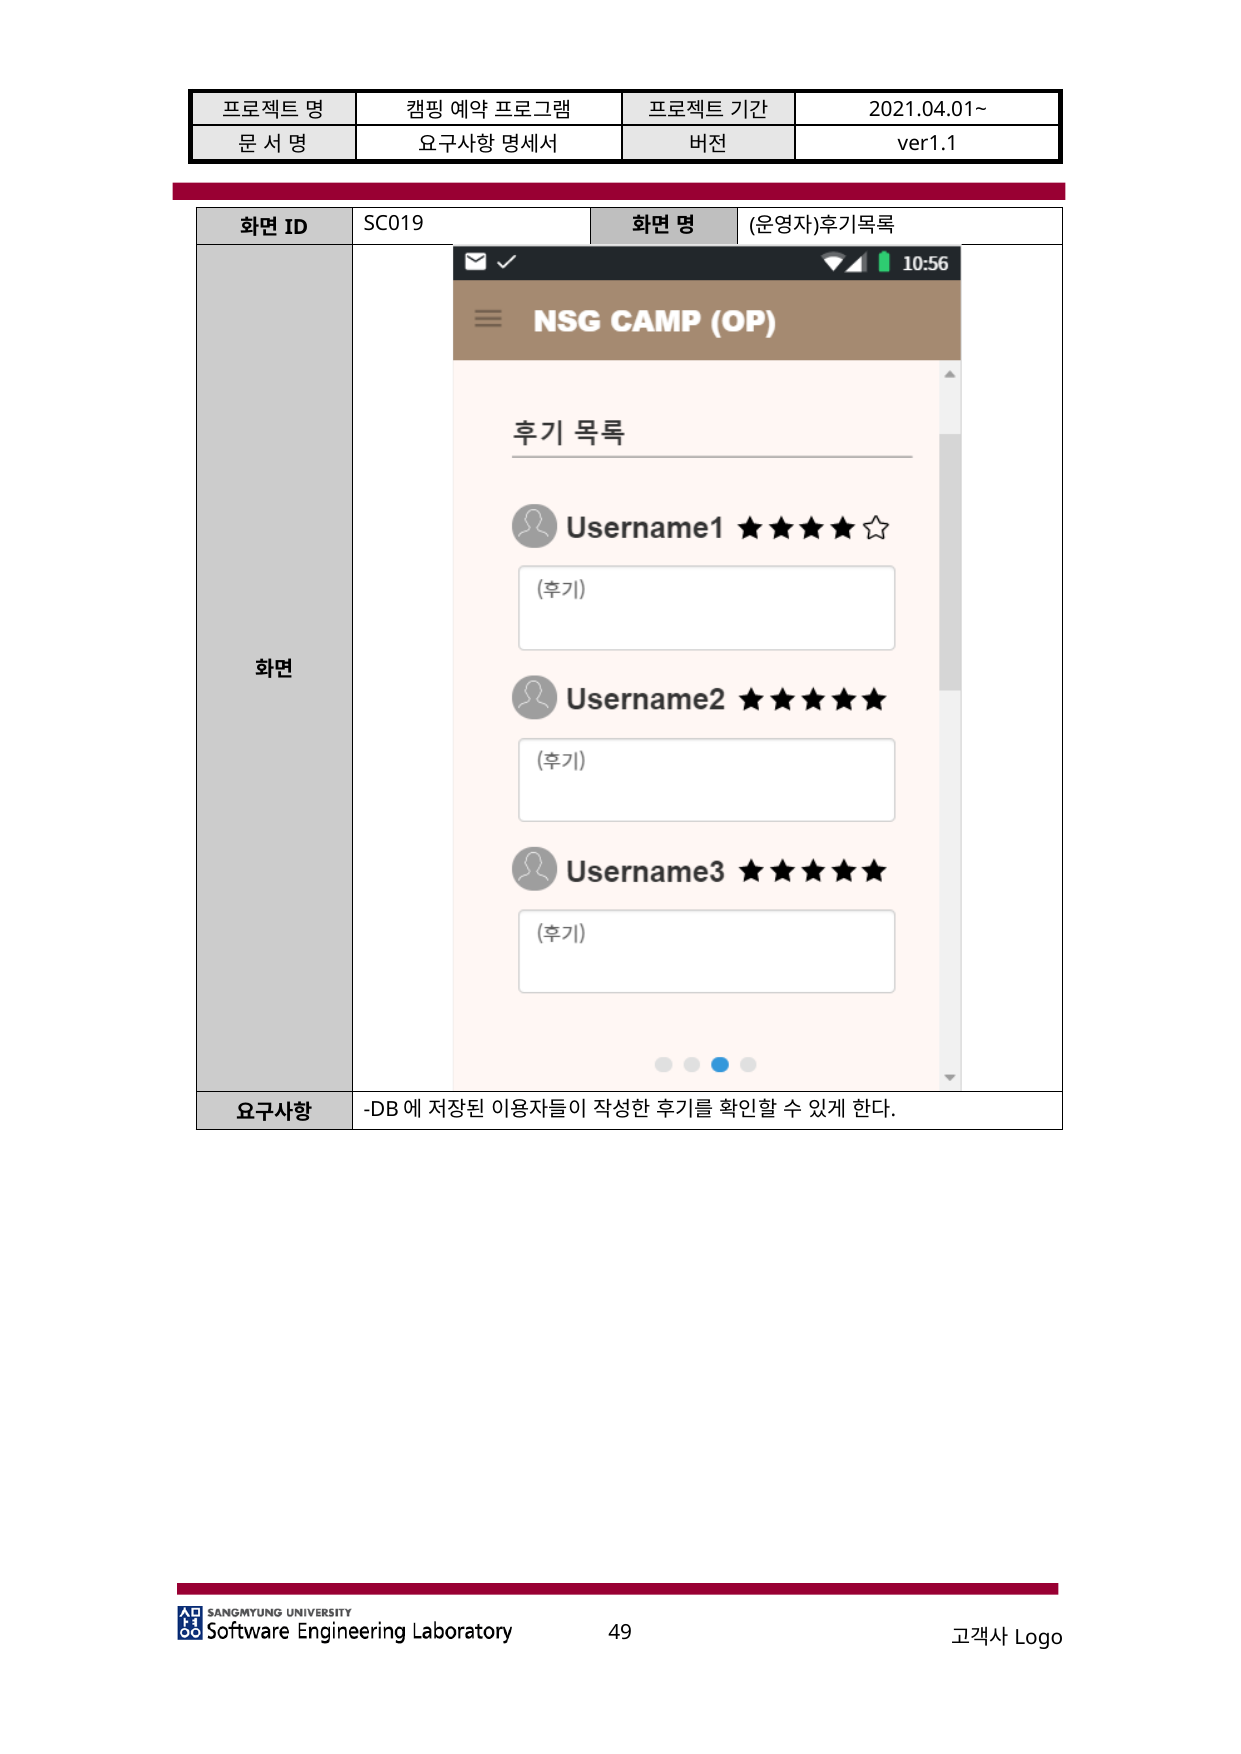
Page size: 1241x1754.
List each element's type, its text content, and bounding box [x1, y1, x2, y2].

table_cell 요구사항 [197, 1092, 352, 1129]
table_header (운영자)후기목록 [738, 208, 1062, 244]
table_cell [962, 245, 1062, 1091]
picture [177, 1606, 515, 1645]
table_cell [353, 245, 452, 1091]
table_cell -DB에 저장된 이용자들이 작성한 후기를 확인할 수 있게 한다. [353, 1092, 1062, 1129]
table_header 화면 명 [591, 208, 737, 244]
picture [452, 244, 962, 1091]
table_cell 화면 [197, 245, 352, 1091]
table_header 화면 ID [197, 208, 352, 244]
table_header SC019 [353, 208, 590, 244]
